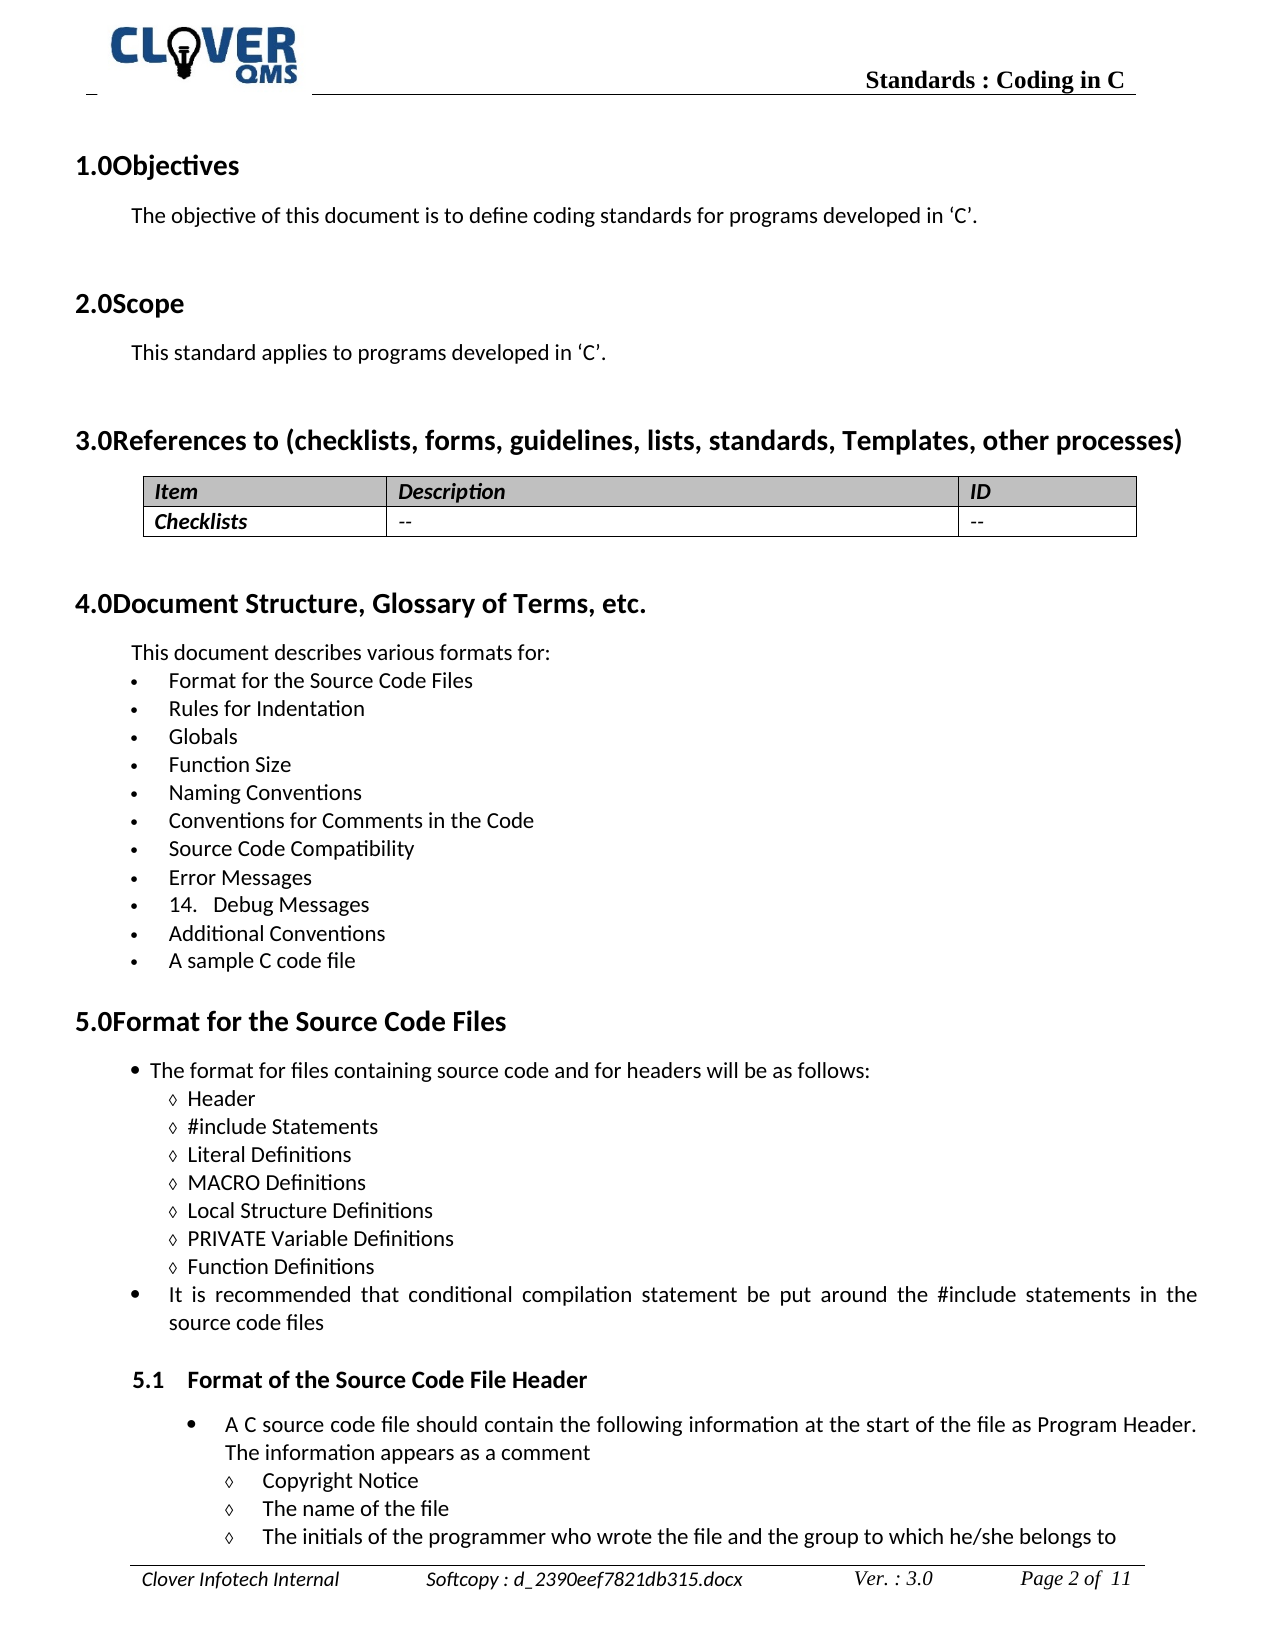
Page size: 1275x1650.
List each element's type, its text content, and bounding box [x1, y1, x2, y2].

list Conventions for Comments in the Code [131, 807, 1200, 834]
table_cell -- [387, 507, 958, 536]
list This document describes various formats for: [131, 638, 1200, 666]
list A C source code file should contain the following information at the start of the file as Program Header. The information appears as a comment [187, 1410, 1200, 1466]
list Additional Conventions [131, 919, 1200, 947]
list The format for files containing source code and for headers will be as follows: [131, 1056, 1200, 1084]
list A sample C code file [131, 947, 1200, 975]
table_header Item [144, 477, 386, 506]
list Copyright Notice [225, 1466, 1200, 1494]
list Scope [75, 285, 1200, 321]
list The objective of this document is to define coding standards for programs developed in ‘C’. [131, 201, 1200, 229]
list #include Statements [169, 1112, 1200, 1140]
list It is recommended that conditional compilation statement be put around the #include statements in the source code files [131, 1280, 1200, 1336]
list Function Size [131, 751, 1200, 778]
subtitle Format of the Source Code File Header [132, 1364, 1200, 1395]
list Globals [131, 722, 1200, 751]
list Source Code Compatibility [131, 834, 1200, 863]
list References to (checklists, forms, guidelines, lists, standards, Templates, other processes) [75, 422, 1200, 458]
list Format for the Source Code Files [75, 1003, 1200, 1038]
list Document Structure, Glossary of Terms, etc. [75, 585, 1200, 621]
table_header Description [387, 477, 958, 506]
list Naming Conventions [131, 778, 1200, 807]
list The name of the file [225, 1494, 1200, 1522]
list Objectives [75, 147, 1200, 183]
list Rules for Indentation [131, 694, 1200, 722]
table_cell Checklists [144, 507, 386, 536]
list This standard applies to programs developed in ‘C’. [131, 338, 1200, 366]
list PRIVATE Variable Definitions [169, 1224, 1200, 1252]
table_header ID [959, 477, 1136, 506]
list Function Definitions [169, 1252, 1200, 1280]
list MACRO Definitions [169, 1168, 1200, 1196]
list The initials of the programmer who wrote the file and the group to which he/she belongs to [225, 1522, 1200, 1550]
list Local Structure Definitions [169, 1196, 1200, 1224]
picture [97, 14, 312, 95]
list 14. Debug Messages [131, 891, 1200, 919]
list Header [169, 1084, 1200, 1112]
list Error Messages [131, 863, 1200, 891]
list Literal Definitions [169, 1140, 1200, 1168]
table_cell -- [959, 507, 1136, 536]
list Format for the Source Code Files [131, 666, 1200, 694]
